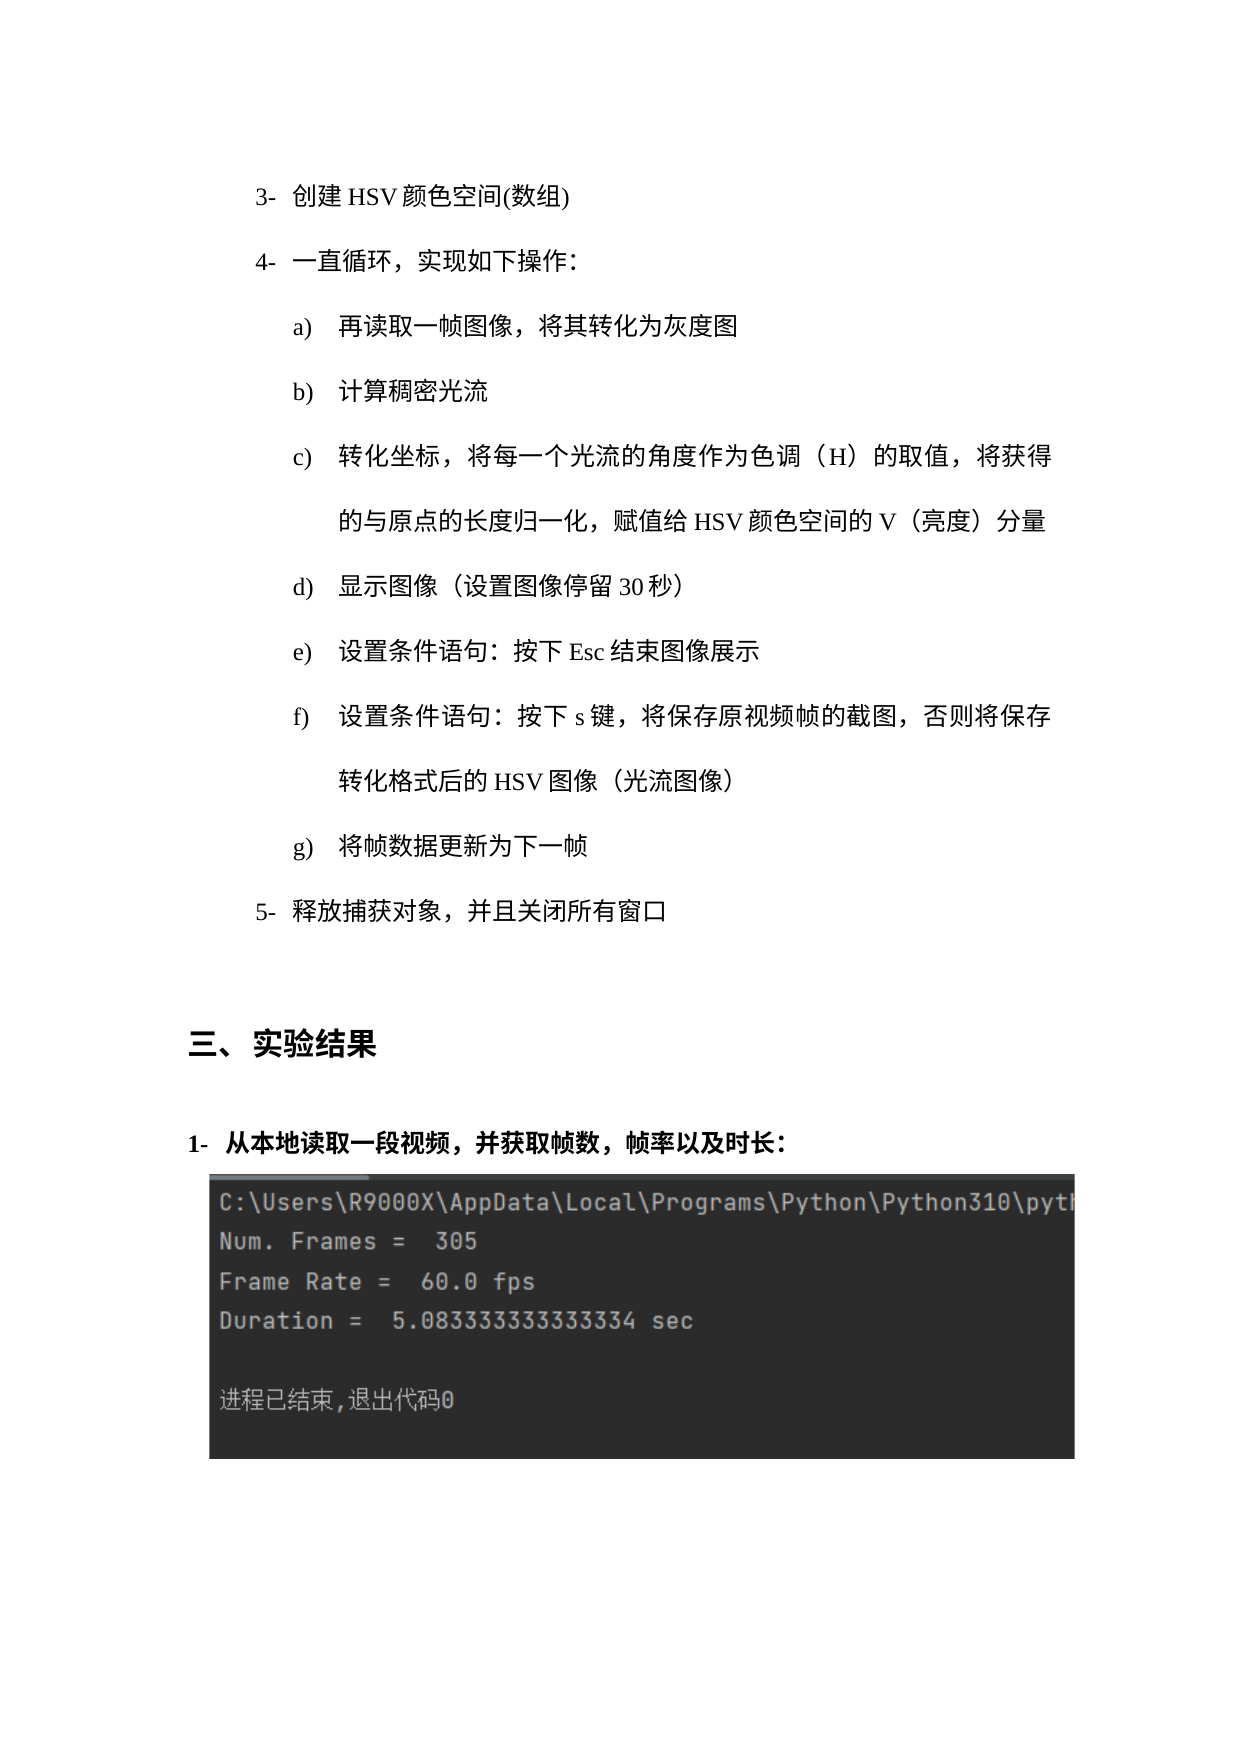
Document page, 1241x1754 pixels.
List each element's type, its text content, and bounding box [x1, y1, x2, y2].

list 设置条件语句：按下s键，将保存原视频帧的截图，否则将保存转化格式后的HSV图像（光流图像） [293, 682, 1053, 812]
list 再读取一帧图像，将其转化为灰度图 [293, 292, 1053, 357]
list 释放捕获对象，并且关闭所有窗口 [255, 877, 1053, 942]
list 一直循环，实现如下操作： [255, 227, 1053, 292]
list 从本地读取一段视频，并获取帧数，帧率以及时长： [187, 1109, 1053, 1174]
subtitle 实验结果 [187, 1009, 1053, 1074]
list 计算稠密光流 [293, 357, 1053, 422]
list 将帧数据更新为下一帧 [293, 812, 1053, 877]
list 转化坐标，将每一个光流的角度作为色调（H）的取值，将获得的与原点的长度归一化，赋值给HSV颜色空间的V（亮度）分量 [293, 422, 1053, 552]
list 显示图像（设置图像停留30秒） [293, 552, 1053, 617]
picture [209, 1174, 1075, 1459]
list 设置条件语句：按下Esc结束图像展示 [293, 617, 1053, 682]
list 创建HSV颜色空间(数组) [255, 162, 1053, 227]
